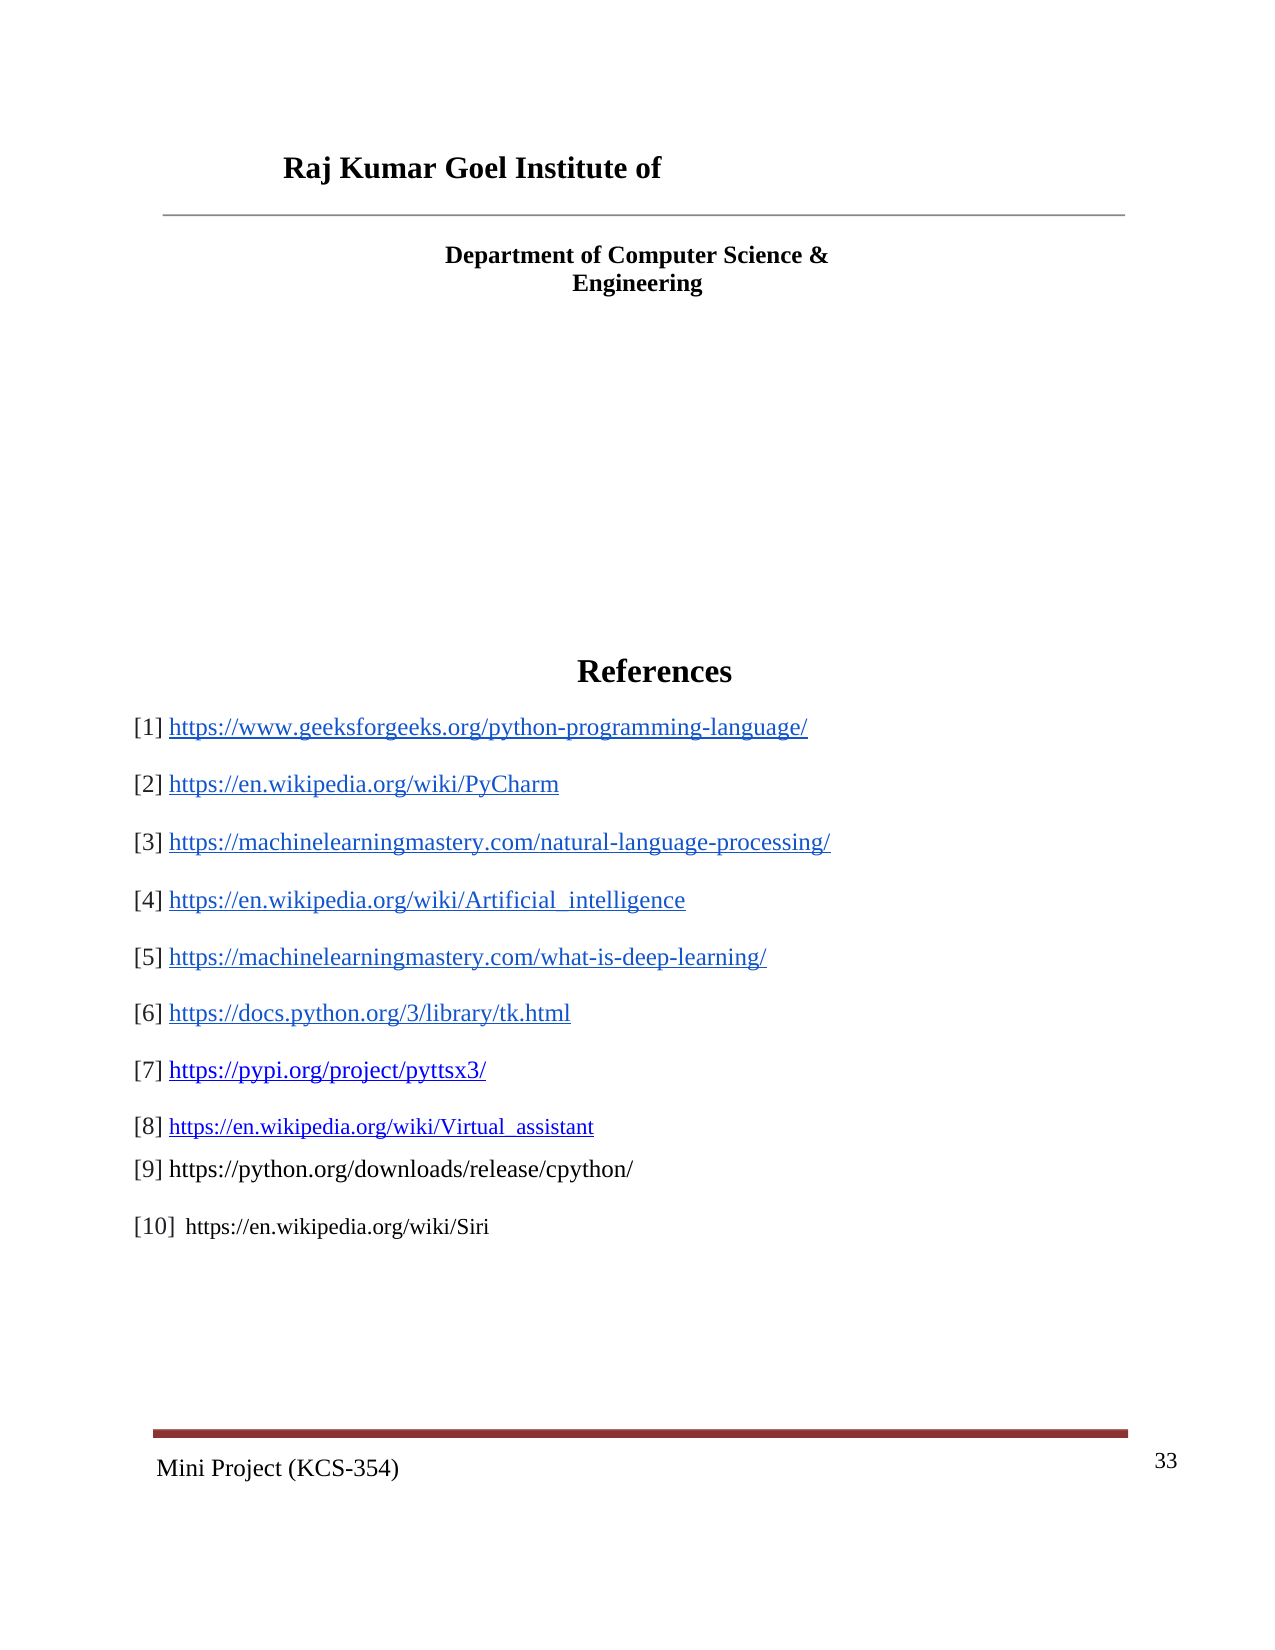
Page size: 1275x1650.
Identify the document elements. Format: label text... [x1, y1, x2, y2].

list https://machinelearningmastery.com/natural-language-processing/ [133, 827, 1177, 856]
list https://docs.python.org/3/library/tk.html [133, 998, 1177, 1027]
list https://python.org/downloads/release/cpython/ [133, 1154, 1177, 1183]
subtitle References [132, 651, 1177, 690]
list https://en.wikipedia.org/wiki/Siri [133, 1211, 1177, 1240]
list https://machinelearningmastery.com/what-is-deep-learning/ [133, 942, 1177, 970]
picture [153, 1429, 1129, 1438]
list https://en.wikipedia.org/wiki/PyCharm [133, 769, 1177, 797]
list https://www.geeksforgeeks.org/python-programming-language/ [133, 712, 1177, 741]
list https://pypi.org/project/pyttsx3/ [133, 1055, 1177, 1083]
list https://en.wikipedia.org/wiki/Artificial_intelligence [133, 885, 1177, 914]
list https://en.wikipedia.org/wiki/Virtual_assistant [133, 1111, 1177, 1140]
